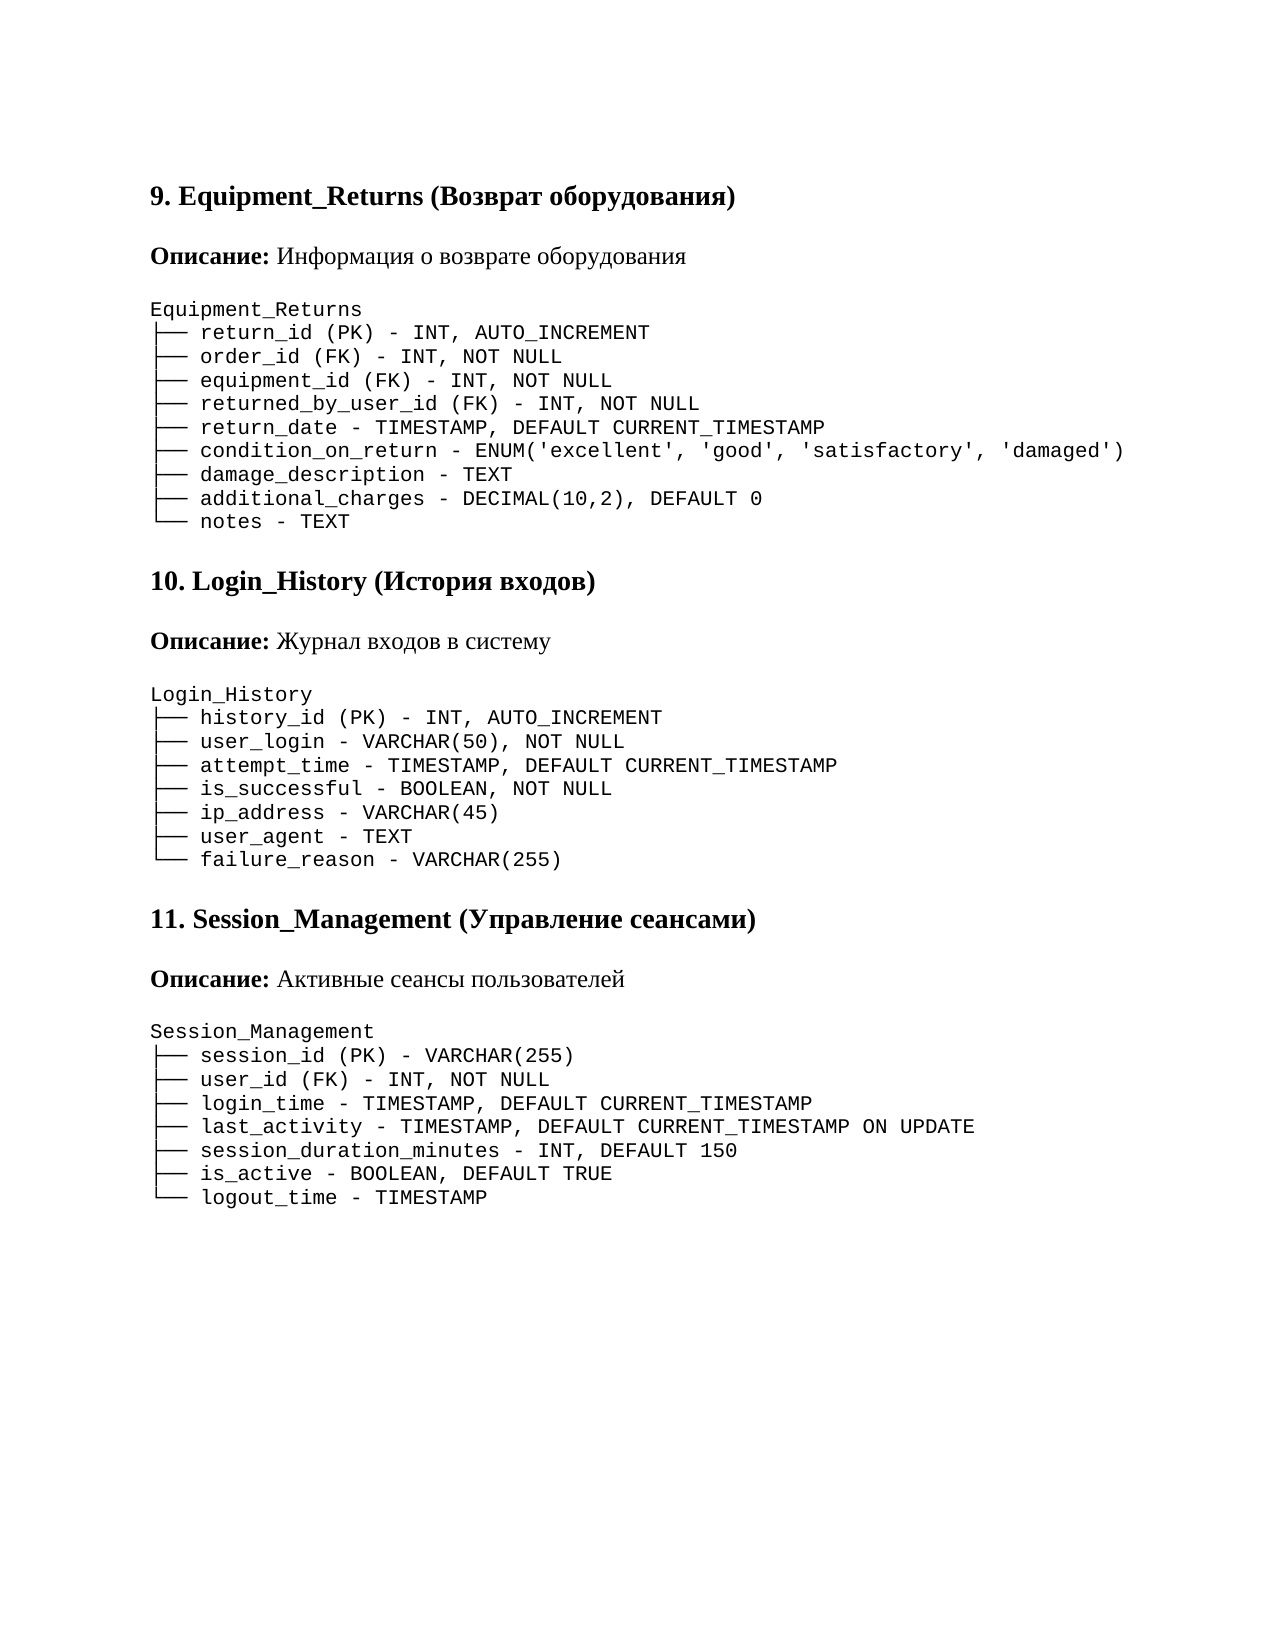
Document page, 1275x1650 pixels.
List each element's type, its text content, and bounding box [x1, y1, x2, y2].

text └── failure_reason - VARCHAR(255) [150, 849, 1125, 873]
text ├── session_id (PK) - VARCHAR(255) [150, 1045, 1125, 1069]
text ├── equipment_id (FK) - INT, NOT NULL [150, 369, 1125, 393]
text Описание: Активные сеансы пользователей [150, 964, 1125, 992]
text Описание: Журнал входов в систему [150, 626, 1125, 654]
text ├── user_id (FK) - INT, NOT NULL [157, 1069, 1125, 1092]
text ├── history_id (PK) - INT, AUTO_INCREMENT [150, 707, 1125, 731]
subtitle 9. Equipment_Returns (Возврат оборудования) [150, 179, 1125, 212]
text ├── return_id (PK) - INT, AUTO_INCREMENT [150, 322, 1125, 346]
text ├── last_activity - TIMESTAMP, DEFAULT CURRENT_TIMESTAMP ON UPDATE [150, 1116, 1125, 1140]
text ├── login_time - TIMESTAMP, DEFAULT CURRENT_TIMESTAMP [150, 1092, 1125, 1116]
subtitle 11. Session_Management (Управление сеансами) [150, 902, 1125, 934]
text ├── returned_by_user_id (FK) - INT, NOT NULL [150, 393, 1125, 417]
text ├── order_id (FK) - INT, NOT NULL [157, 346, 1125, 369]
text ├── is_successful - BOOLEAN, NOT NULL [150, 778, 1125, 802]
text ├── attempt_time - TIMESTAMP, DEFAULT CURRENT_TIMESTAMP [157, 755, 1125, 778]
text ├── ip_address - VARCHAR(45) [150, 802, 1125, 826]
text Session_Management [150, 1022, 1125, 1045]
text ├── user_login - VARCHAR(50), NOT NULL [150, 731, 1125, 755]
text Login_History [150, 684, 1125, 707]
text ├── is_active - BOOLEAN, DEFAULT TRUE [150, 1163, 1125, 1187]
text ├── damage_description - TEXT [150, 464, 1125, 488]
text Описание: Информация о возврате оборудования [150, 241, 1125, 269]
text Equipment_Returns [150, 299, 1125, 322]
text ├── user_agent - TEXT [157, 826, 1125, 849]
text ├── additional_charges - DECIMAL(10,2), DEFAULT 0 [157, 488, 1125, 511]
text └── logout_time - TIMESTAMP [150, 1187, 1125, 1211]
text ├── condition_on_return - ENUM('excellent', 'good', 'satisfactory', 'damaged') [150, 441, 1125, 464]
text └── notes - TEXT [150, 511, 1125, 535]
text ├── session_duration_minutes - INT, DEFAULT 150 [157, 1140, 1125, 1163]
subtitle 10. Login_History (История входов) [150, 564, 1125, 597]
text ├── return_date - TIMESTAMP, DEFAULT CURRENT_TIMESTAMP [157, 417, 1125, 441]
